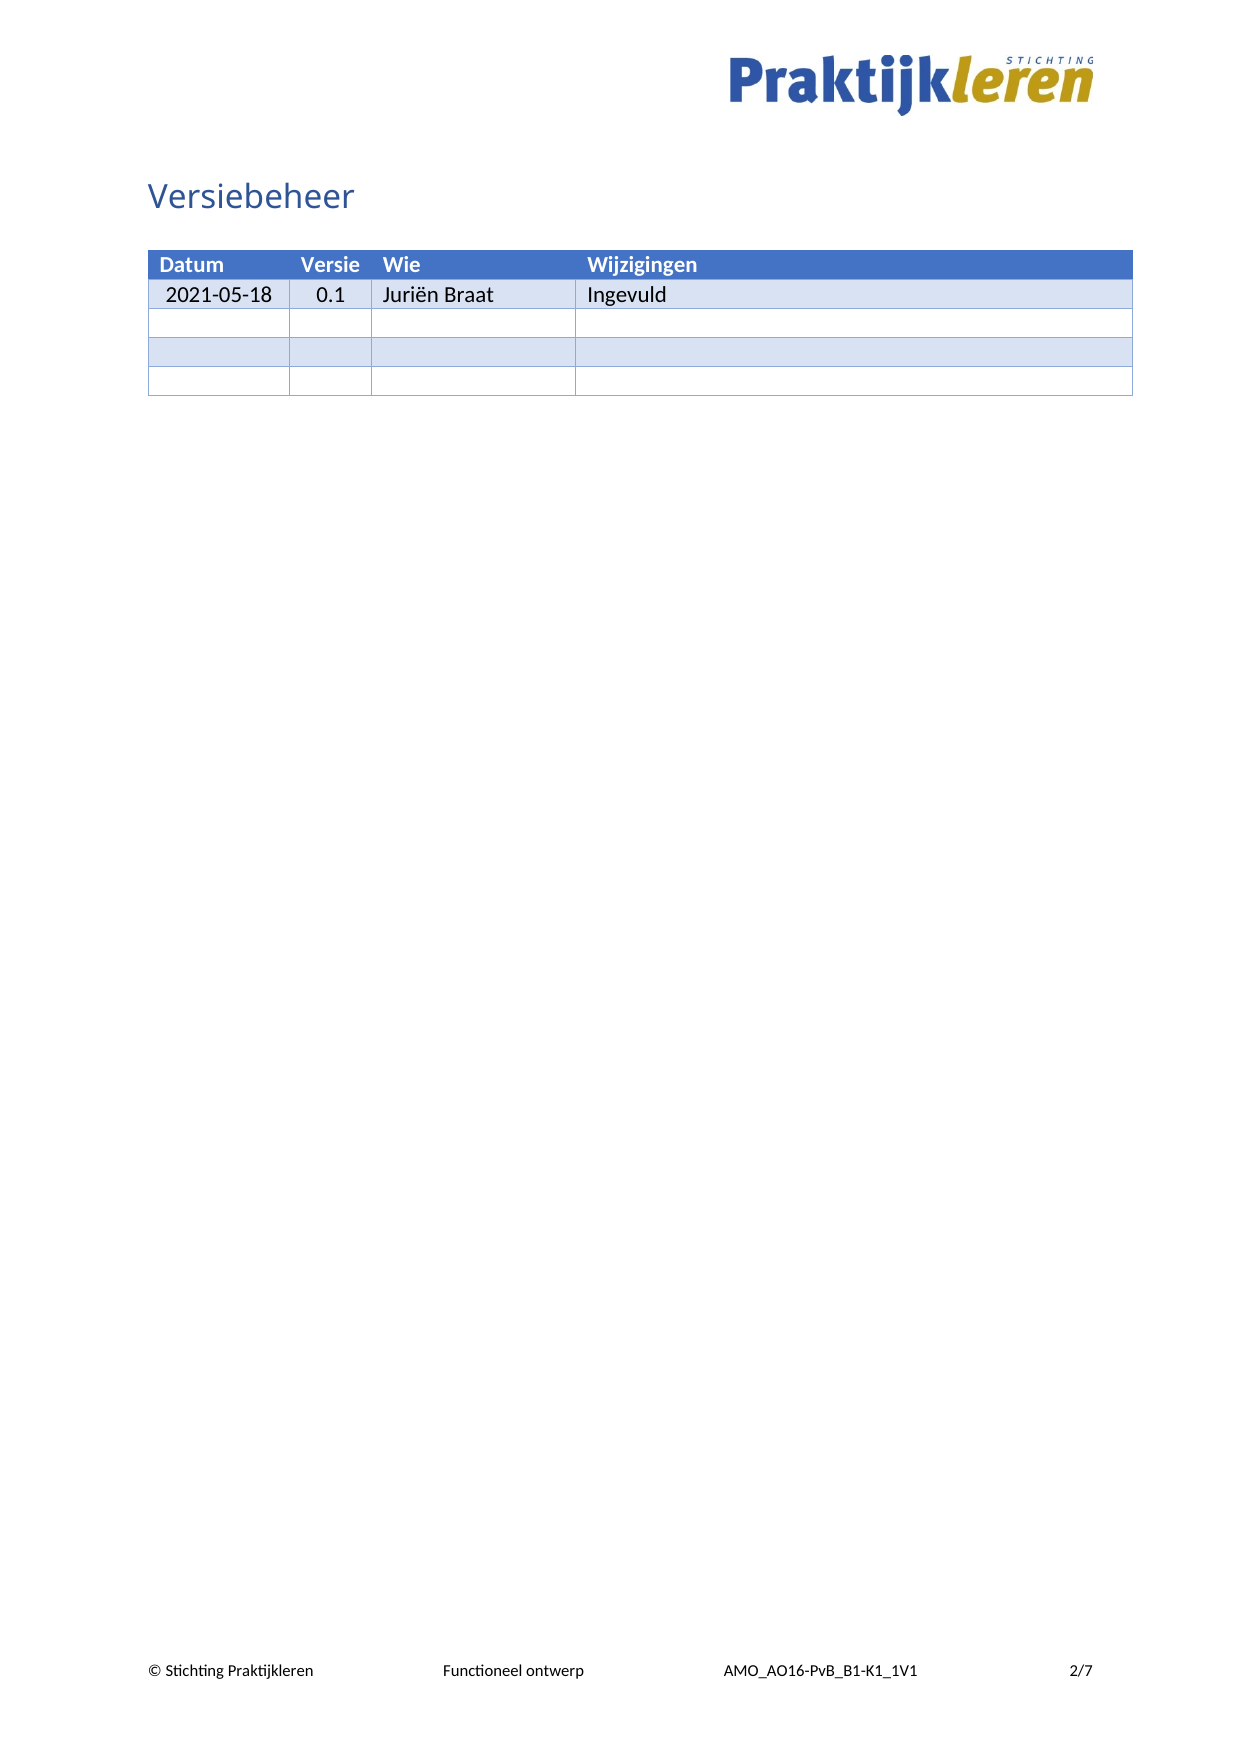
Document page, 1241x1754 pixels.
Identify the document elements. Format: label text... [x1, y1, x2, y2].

table_cell [372, 367, 575, 395]
table_cell [290, 309, 371, 337]
table_header Versie [290, 251, 371, 279]
subtitle Versiebeheer [148, 173, 1093, 218]
table_header Datum [149, 251, 289, 279]
table_header Wijzigingen [576, 251, 1132, 279]
table_cell 0.1 [290, 280, 371, 308]
table_cell [290, 367, 371, 395]
table_cell [372, 309, 575, 337]
picture [730, 55, 1094, 116]
table_cell [149, 309, 289, 337]
table_header Wie [372, 251, 575, 279]
table_cell [576, 338, 1132, 366]
table_cell [372, 338, 575, 366]
table_cell Juriën Braat [372, 280, 575, 308]
table_cell [576, 367, 1132, 395]
table_cell [576, 309, 1132, 337]
table_cell [149, 367, 289, 395]
table_cell [290, 338, 371, 366]
table_cell [149, 338, 289, 366]
table_cell Ingevuld [576, 280, 1132, 308]
table_cell 2021-05-18 [149, 280, 289, 308]
